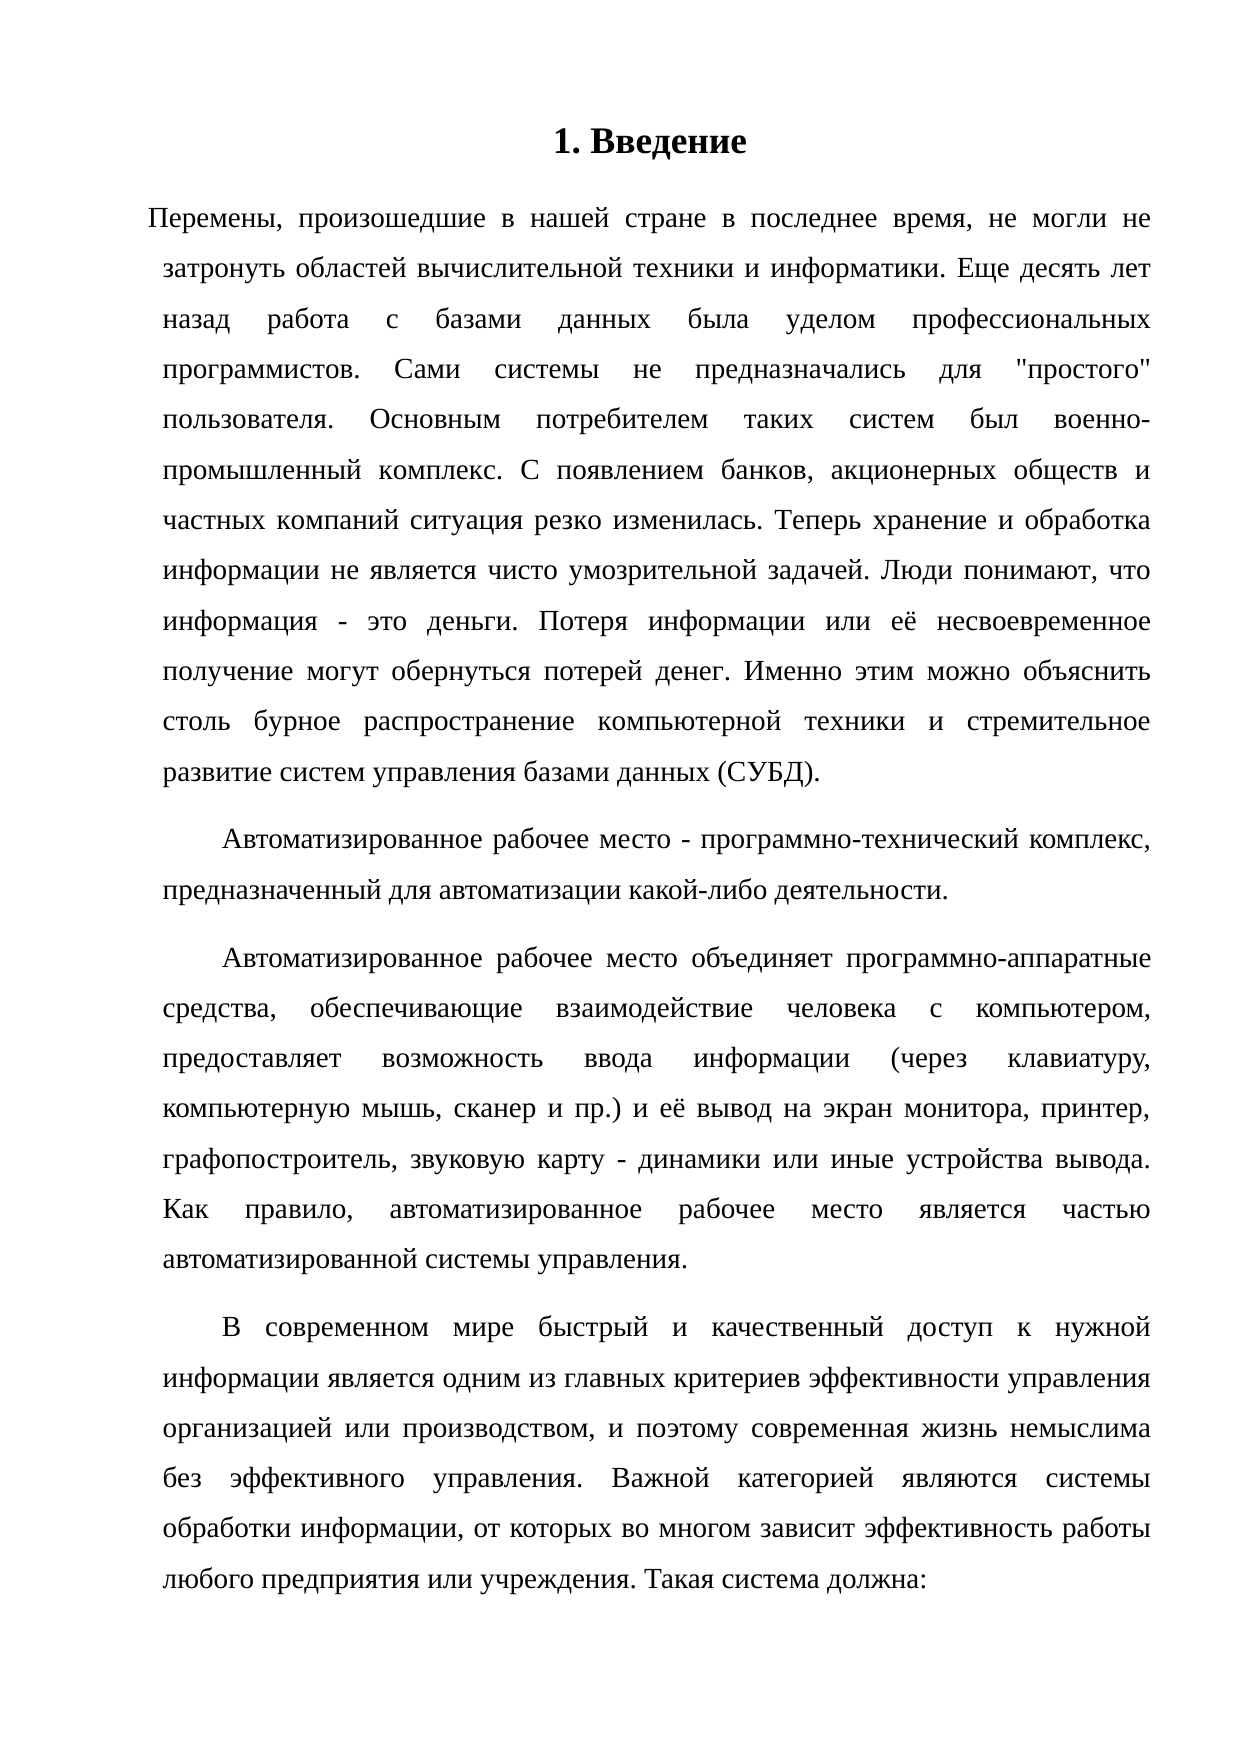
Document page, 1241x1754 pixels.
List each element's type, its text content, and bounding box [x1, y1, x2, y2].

text 1. Введение [118, 118, 1181, 161]
text Перемены, произошедшие в нашей стране в последнее время, не могли не затронуть областей вычислительной техники и информатики. Еще десять лет назад работа с базами данных была уделом профессиональных программистов. Сами системы не предназначались для "простого" пользователя. Основным потребителем таких систем был военно-промышленный комплекс. С появлением банков, акционерных обществ и частных компаний ситуация резко изменилась. Теперь хранение и обработка информации не является чисто умозрительной задачей. Люди понимают, что информация - это деньги. Потеря информации или её несвоевременное получение могут обернуться потерей денег. Именно этим можно объяснить столь бурное распространение компьютерной техники и стремительное развитие систем управления базами данных (СУБД). [148, 200, 1152, 787]
text Автоматизированное рабочее место объединяет программно-аппаратные средства, обеспечивающие взаимодействие человека с компьютером, предоставляет возможность ввода информации (через клавиатуру, компьютерную мышь, сканер и пр.) и её вывод на экран монитора, принтер, графопостроитель, звуковую карту - динамики или иные устройства вывода. Как правило, автоматизированное рабочее место является частью автоматизированной системы управления. [162, 940, 1152, 1275]
text В современном мире быстрый и качественный доступ к нужной информации является одним из главных критериев эффективности управления организацией или производством, и поэтому современная жизнь немыслима без эффективного управления. Важной категорией являются системы обработки информации, от которых во многом зависит эффективность работы любого предприятия или учреждения. Такая система должна: [162, 1309, 1152, 1594]
text Автоматизированное рабочее место - программно-технический комплекс, предназначенный для автоматизации какой-либо деятельности. [162, 822, 1152, 905]
